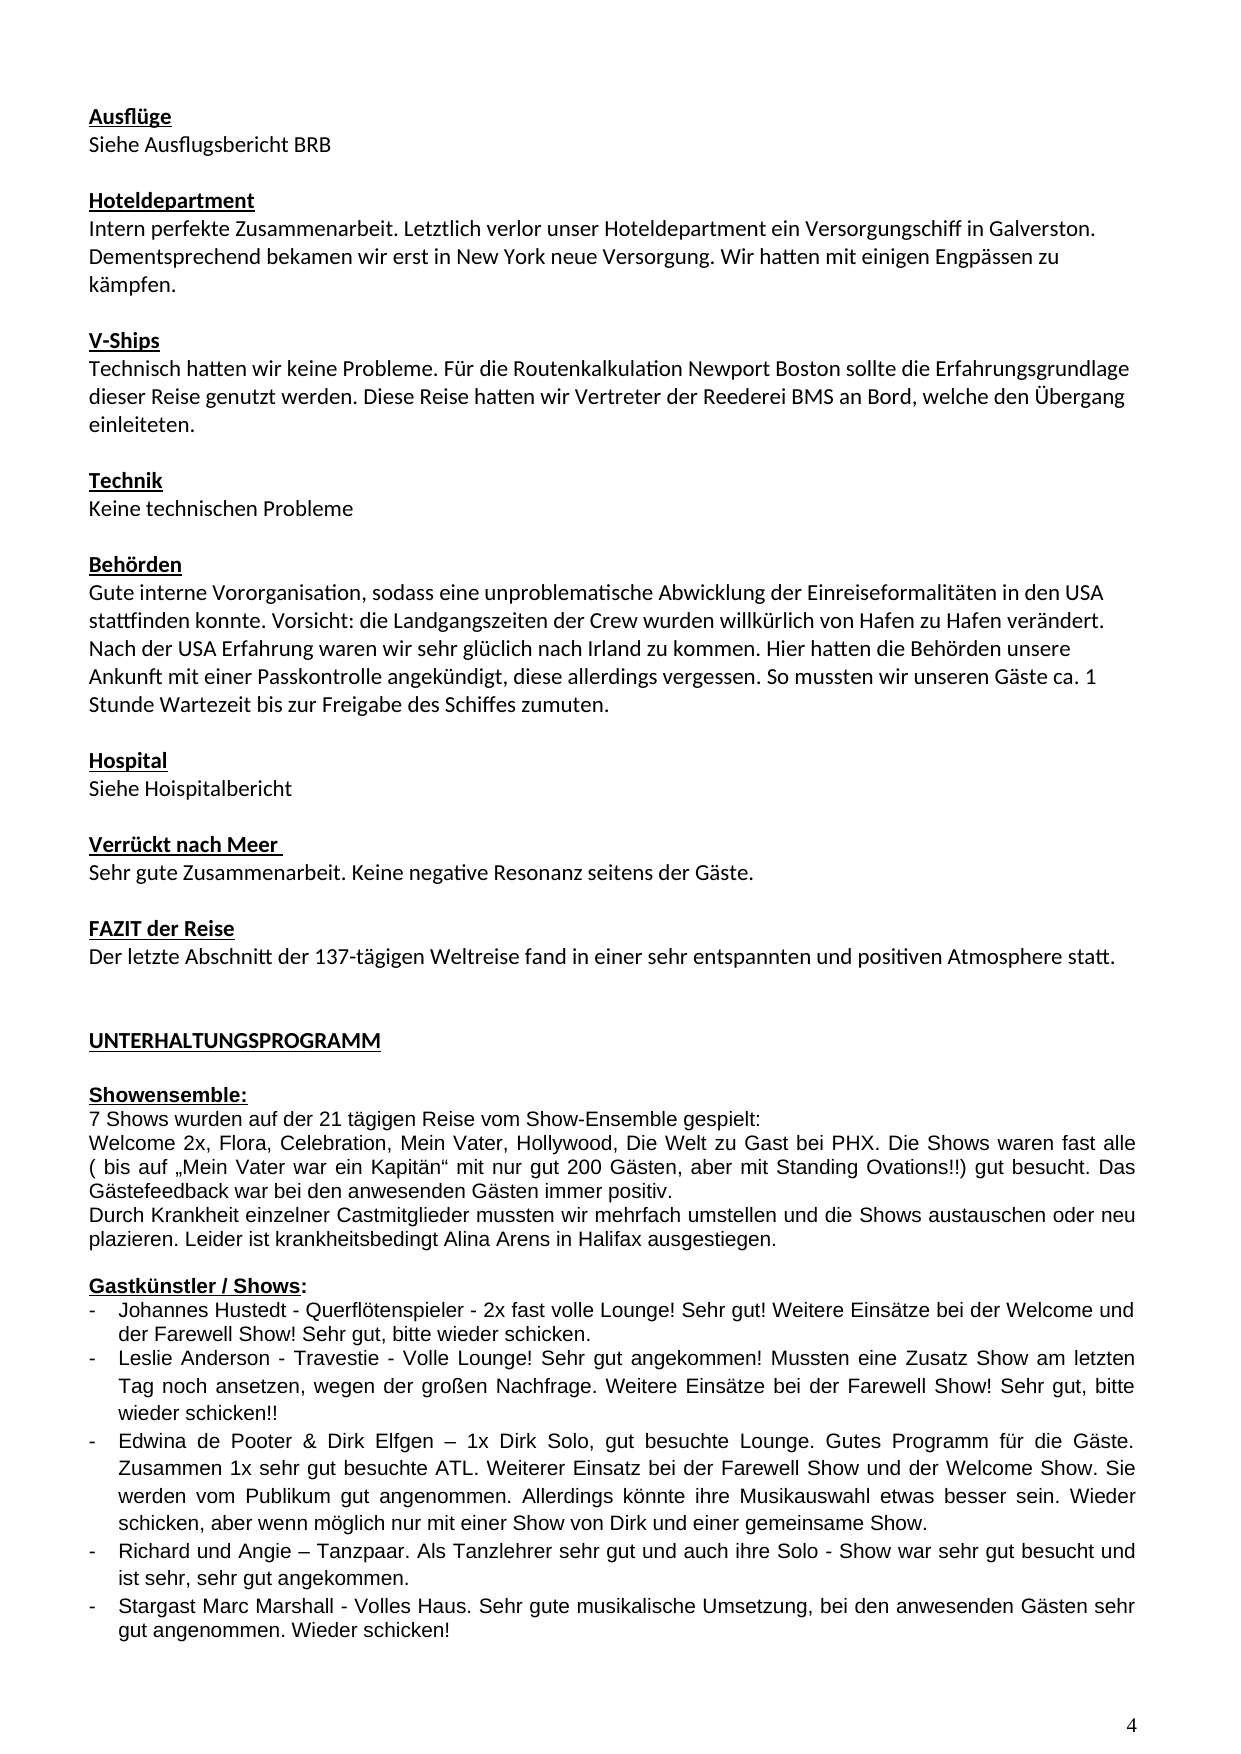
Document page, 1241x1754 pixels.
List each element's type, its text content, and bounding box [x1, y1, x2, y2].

list Stargast Marc Marshall - Volles Haus. Sehr gute musikalische Umsetzung, bei den anwesenden Gästen sehr gut angenommen. Wieder schicken! [89, 1594, 1137, 1642]
list Richard und Angie – Tanzpaar. Als Tanzlehrer sehr gut und auch ihre Solo - Show war sehr gut besucht und ist sehr, sehr gut angekommen. [89, 1539, 1137, 1590]
text Sehr gute Zusammenarbeit. Keine negative Resonanz seitens der Gäste. [89, 858, 1137, 886]
text Welcome 2x, Flora, Celebration, Mein Vater, Hollywood, Die Welt zu Gast bei PHX. Die Shows waren fast alle ( bis auf „Mein Vater war ein Kapitän“ mit nur gut 200 Gästen, aber mit Standing Ovations!!) gut besucht. Das Gästefeedback war bei den anwesenden Gästen immer positiv. [89, 1131, 1137, 1202]
text Hoteldepartment [89, 186, 1137, 214]
list Johannes Hustedt - Querflötenspieler - 2x fast volle Lounge! Sehr gut! Weitere Einsätze bei der Welcome und der Farewell Show! Sehr gut, bitte wieder schicken. [89, 1298, 1137, 1346]
text Verrückt nach Meer [89, 830, 1137, 858]
text 7 Shows wurden auf der 21 tägigen Reise vom Show-Ensemble gespielt: [89, 1107, 1137, 1131]
text Technik [89, 466, 1137, 494]
text Siehe Hoispitalbericht [89, 774, 1137, 802]
list Edwina de Pooter & Dirk Elfgen – 1x Dirk Solo, gut besuchte Lounge. Gutes Programm für die Gäste. Zusammen 1x sehr gut besuchte ATL. Weiterer Einsatz bei der Farewell Show und der Welcome Show. Sie werden vom Publikum gut angenommen. Allerdings könnte ihre Musikauswahl etwas besser sein. Wieder schicken, aber wenn möglich nur mit einer Show von Dirk und einer gemeinsame Show. [89, 1429, 1137, 1535]
text Der letzte Abschnitt der 137-tägigen Weltreise fand in einer sehr entspannten und positiven Atmosphere statt. [89, 942, 1137, 971]
text Siehe Ausflugsbericht BRB [89, 130, 1137, 158]
text Gute interne Vororganisation, sodass eine unproblematische Abwicklung der Einreiseformalitäten in den USA stattfinden konnte. Vorsicht: die Landgangszeiten der Crew wurden willkürlich von Hafen zu Hafen verändert. Nach der USA Erfahrung waren wir sehr glüclich nach Irland zu kommen. Hier hatten die Behörden unsere Ankunft mit einer Passkontrolle angekündigt, diese allerdings vergessen. So mussten wir unseren Gäste ca. 1 Stunde Wartezeit bis zur Freigabe des Schiffes zumuten. [89, 578, 1137, 718]
list Leslie Anderson - Travestie - Volle Lounge! Sehr gut angekommen! Mussten eine Zusatz Show am letzten Tag noch ansetzen, wegen der großen Nachfrage. Weitere Einsätze bei der Farewell Show! Sehr gut, bitte wieder schicken!! [89, 1346, 1137, 1425]
text Showensemble: [89, 1083, 1137, 1107]
text FAZIT der Reise [89, 914, 1137, 942]
text UNTERHALTUNGSPROGRAMM [89, 1027, 1137, 1054]
text Intern perfekte Zusammenarbeit. Letztlich verlor unser Hoteldepartment ein Versorgungschiff in Galverston. Dementsprechend bekamen wir erst in New York neue Versorgung. Wir hatten mit einigen Engpässen zu kämpfen. [89, 214, 1137, 298]
text Durch Krankheit einzelner Castmitglieder mussten wir mehrfach umstellen und die Shows austauschen oder neu plazieren. Leider ist krankheitsbedingt Alina Arens in Halifax ausgestiegen. [89, 1202, 1137, 1250]
text Behörden [89, 550, 1137, 578]
text Technisch hatten wir keine Probleme. Für die Routenkalkulation Newport Boston sollte die Erfahrungsgrundlage dieser Reise genutzt werden. Diese Reise hatten wir Vertreter der Reederei BMS an Bord, welche den Übergang einleiteten. [89, 354, 1137, 438]
text Hospital [89, 746, 1137, 774]
text Ausflüge [89, 102, 1137, 130]
text Gastkünstler / Shows: [89, 1274, 1137, 1298]
text V-Ships [89, 326, 1137, 354]
text Keine technischen Probleme [89, 494, 1137, 522]
